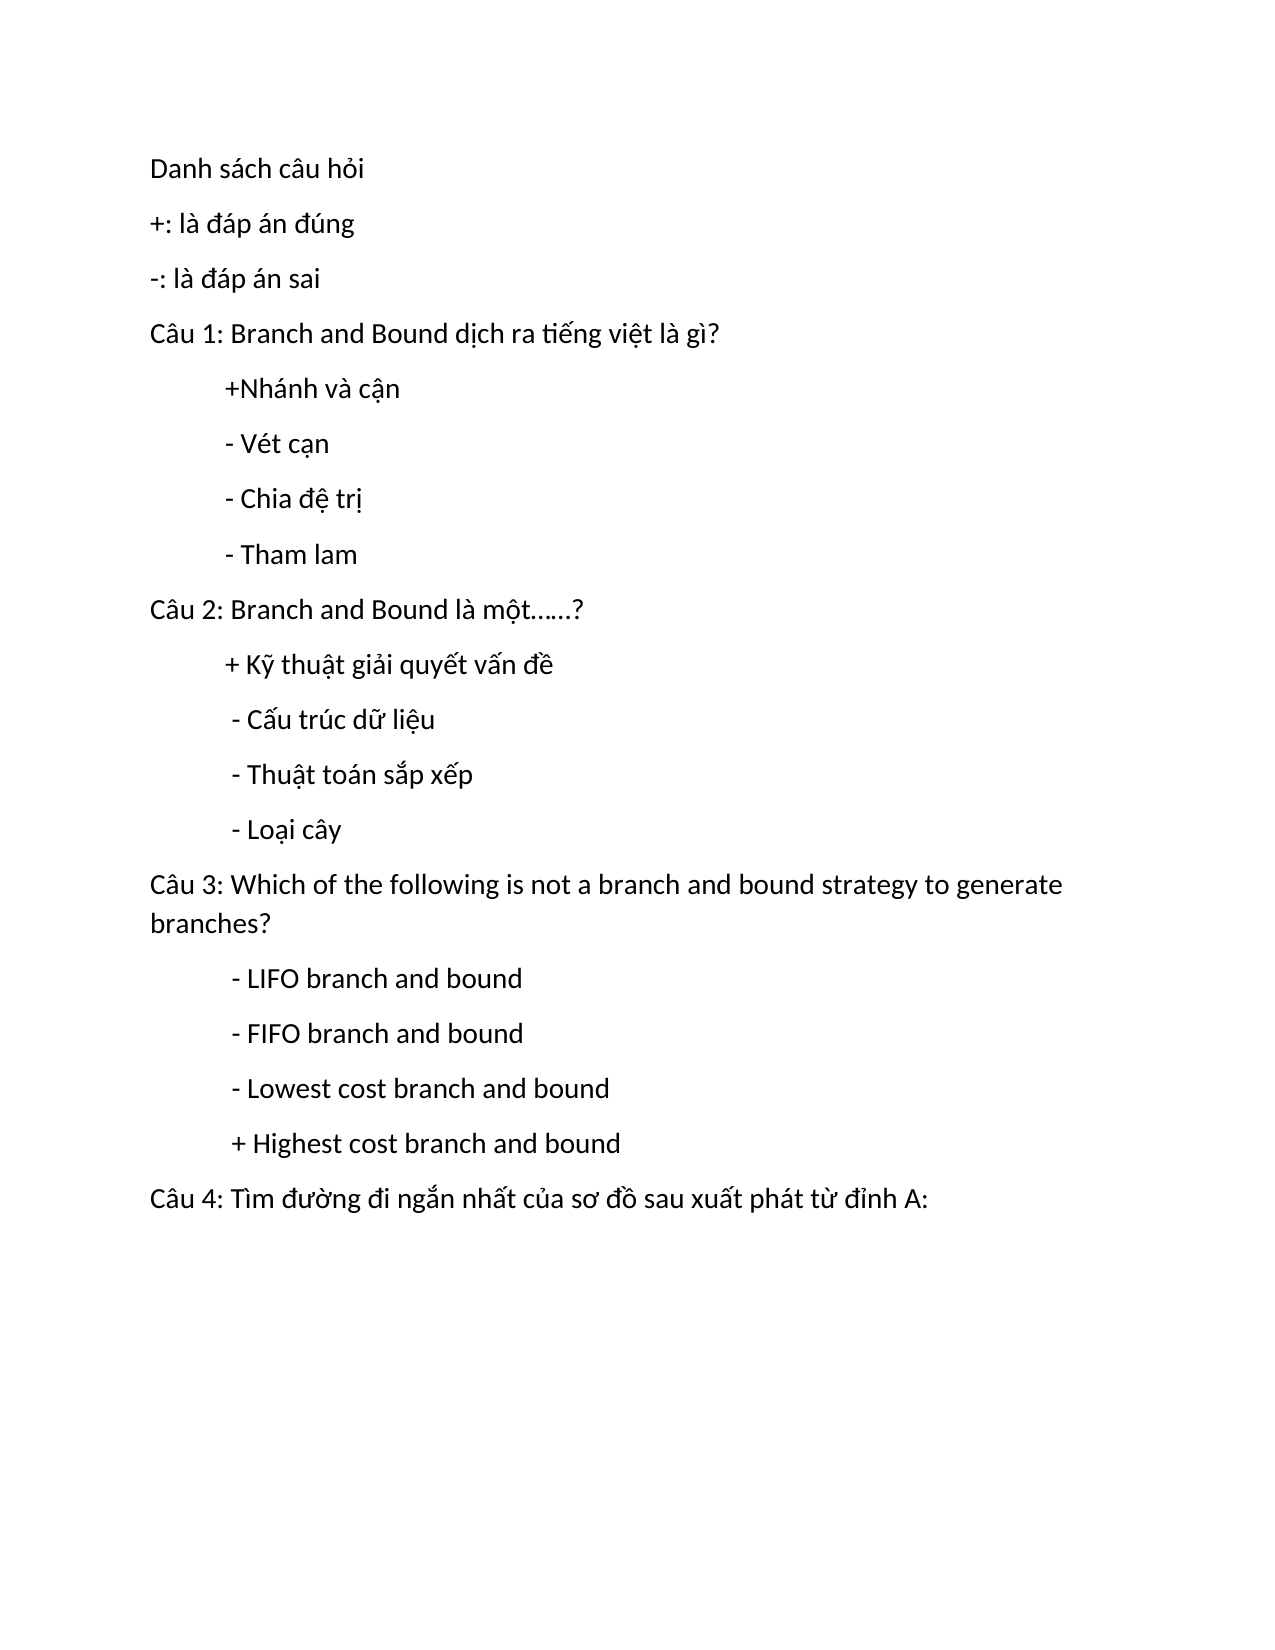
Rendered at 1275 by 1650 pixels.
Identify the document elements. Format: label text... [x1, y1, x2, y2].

text - Thuật toán sắp xếp [150, 756, 1125, 792]
text - FIFO branch and bound [150, 1015, 1125, 1051]
text - Lowest cost branch and bound [150, 1070, 1125, 1106]
text Câu 2: Branch and Bound là một……? [150, 591, 1125, 626]
text - Vét cạn [225, 426, 1125, 461]
text + Highest cost branch and bound [150, 1125, 1125, 1161]
text -: là đáp án sai [150, 260, 1125, 296]
text - Loại cây [150, 811, 1125, 847]
text Câu 3: Which of the following is not a branch and bound strategy to generate branches? [150, 866, 1125, 940]
text +: là đáp án đúng [150, 205, 1125, 241]
text - Chia đệ trị [225, 481, 1125, 516]
text - LIFO branch and bound [150, 960, 1125, 996]
text Câu 1: Branch and Bound dịch ra tiếng việt là gì? [150, 315, 1125, 351]
text Câu 4: Tìm đường đi ngắn nhất của sơ đồ sau xuất phát từ đỉnh A: [150, 1180, 1125, 1216]
text +Nhánh và cận [150, 370, 1125, 406]
text - Tham lam [225, 536, 1125, 571]
text Danh sách câu hỏi [150, 150, 1125, 186]
text - Cấu trúc dữ liệu [150, 701, 1125, 737]
text + Kỹ thuật giải quyết vấn đề [150, 646, 1125, 682]
